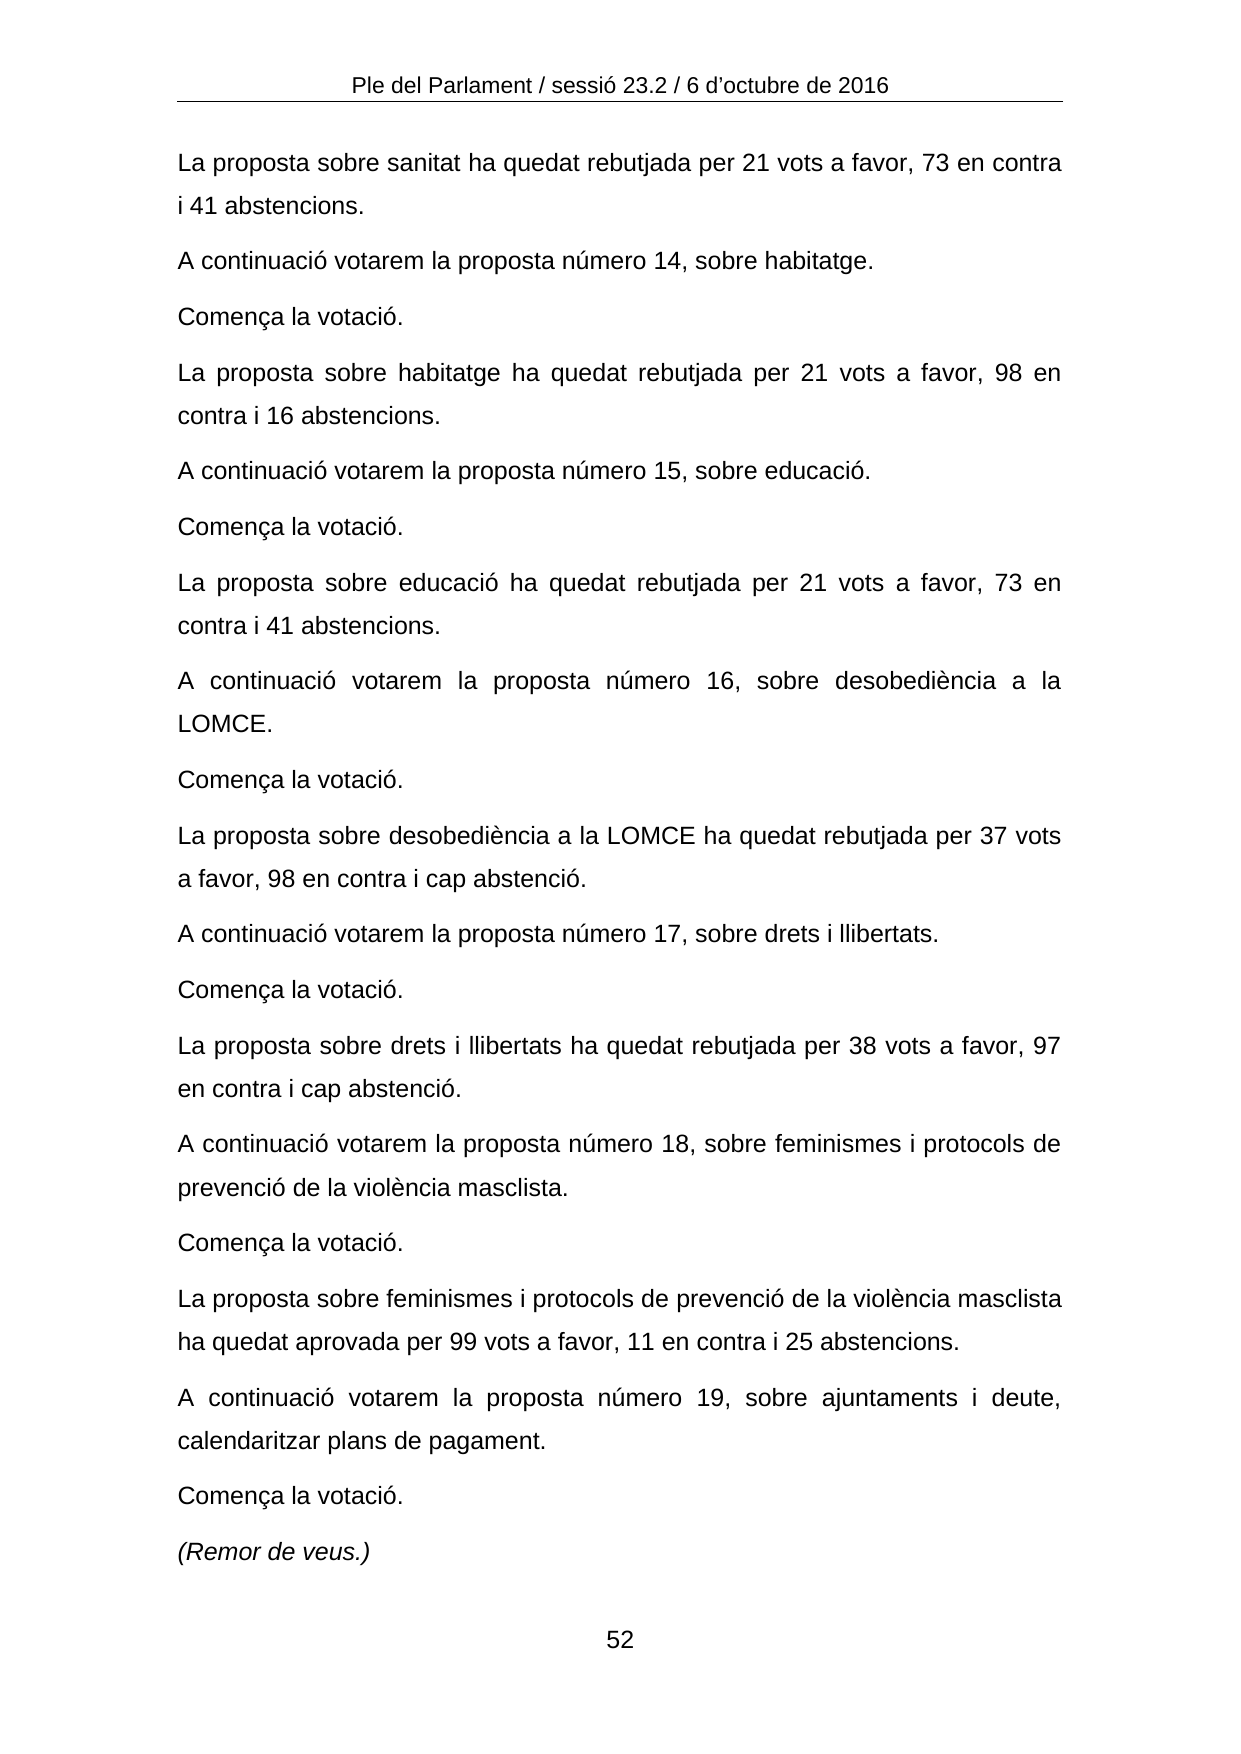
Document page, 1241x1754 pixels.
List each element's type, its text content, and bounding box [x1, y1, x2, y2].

text A continuació votarem la proposta número 14, sobre habitatge. [177, 246, 1063, 275]
text A continuació votarem la proposta número 18, sobre feminismes i protocols de prevenció de la violència masclista. [177, 1129, 1063, 1201]
text La proposta sobre drets i llibertats ha quedat rebutjada per 38 vots a favor, 97 en contra i cap abstenció. [177, 1031, 1063, 1103]
text Comença la votació. [177, 512, 1063, 541]
text La proposta sobre desobediència a la LOMCE ha quedat rebutjada per 37 vots a favor, 98 en contra i cap abstenció. [177, 821, 1063, 893]
text A continuació votarem la proposta número 15, sobre educació. [177, 456, 1063, 485]
text La proposta sobre feminismes i protocols de prevenció de la violència masclista ha quedat aprovada per 99 vots a favor, 11 en contra i 25 abstencions. [177, 1284, 1063, 1356]
text A continuació votarem la proposta número 17, sobre drets i llibertats. [177, 919, 1063, 948]
text (Remor de veus.) [177, 1537, 1063, 1566]
text A continuació votarem la proposta número 19, sobre ajuntaments i deute, calendaritzar plans de pagament. [177, 1383, 1063, 1454]
text Comença la votació. [177, 975, 1063, 1004]
text Comença la votació. [177, 302, 1063, 331]
text La proposta sobre educació ha quedat rebutjada per 21 vots a favor, 73 en contra i 41 abstencions. [177, 568, 1063, 639]
text A continuació votarem la proposta número 16, sobre desobediència a la LOMCE. [177, 666, 1063, 738]
text Comença la votació. [177, 1228, 1063, 1257]
text La proposta sobre habitatge ha quedat rebutjada per 21 vots a favor, 98 en contra i 16 abstencions. [177, 358, 1063, 429]
text Comença la votació. [177, 1481, 1063, 1510]
text Comença la votació. [177, 765, 1063, 794]
text La proposta sobre sanitat ha quedat rebutjada per 21 vots a favor, 73 en contra i 41 abstencions. [177, 148, 1063, 219]
